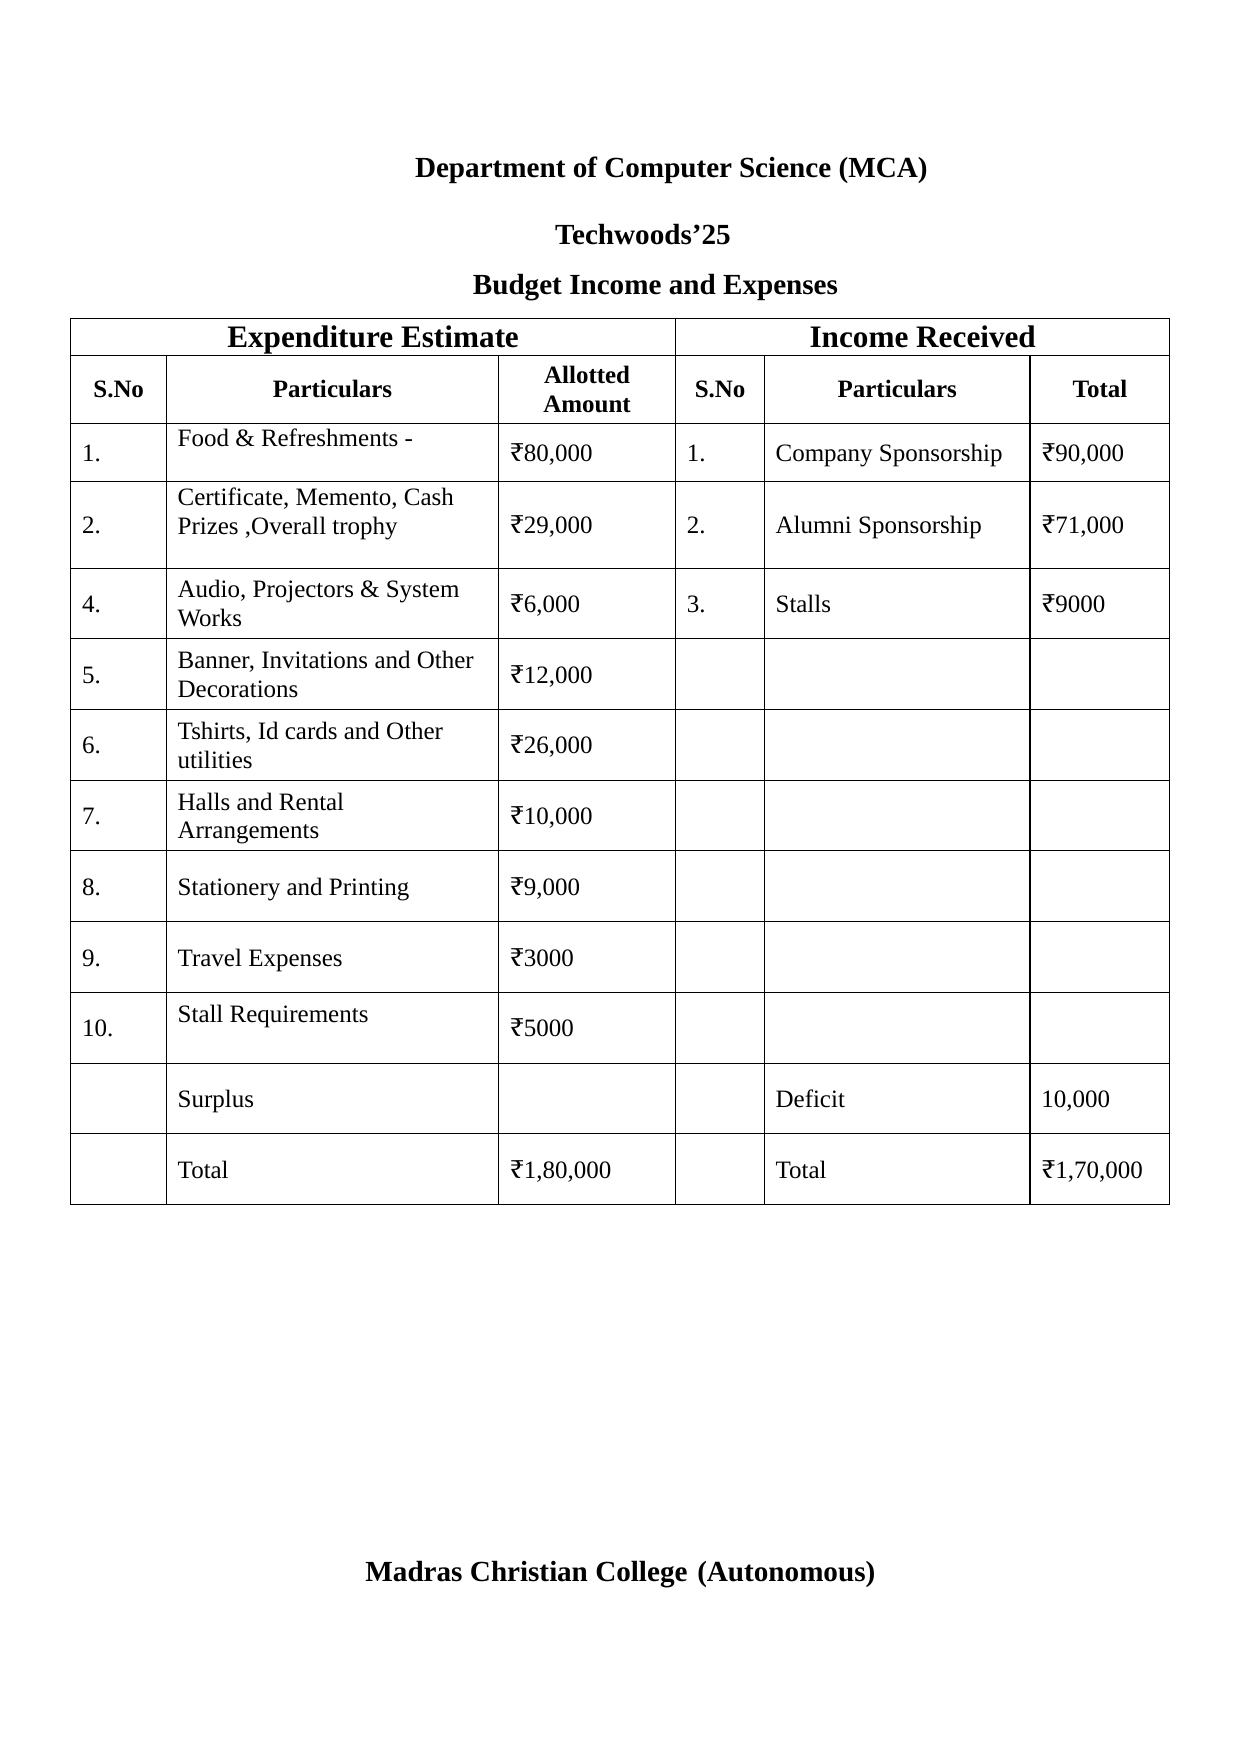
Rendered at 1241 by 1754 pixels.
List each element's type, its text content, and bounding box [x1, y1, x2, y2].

table_cell [1031, 922, 1169, 992]
table_cell ₹71,000 [1031, 482, 1169, 567]
table_cell [676, 1134, 764, 1204]
table_cell [1031, 781, 1169, 850]
table_cell ₹29,000 [499, 482, 675, 567]
table_cell 10,000 [1031, 1064, 1169, 1133]
table_cell Allotted Amount [499, 356, 675, 422]
table_cell Particulars [765, 356, 1029, 422]
table_cell ₹5000 [499, 993, 675, 1063]
table_cell S.No [71, 356, 166, 422]
table_cell [676, 851, 764, 921]
text Budget Income and Expenses [298, 267, 1090, 301]
table_cell [765, 993, 1029, 1063]
table_cell [765, 922, 1029, 992]
table_cell Total [167, 1134, 498, 1204]
table_cell ₹1,80,000 [499, 1134, 675, 1204]
table_cell 8. [71, 851, 166, 921]
table_cell [1031, 851, 1169, 921]
table_cell Stall Requirements [167, 993, 498, 1063]
table_cell [1031, 993, 1169, 1063]
table_cell 5. [71, 639, 166, 709]
text Madras Christian College (Autonomous) [150, 1554, 1090, 1587]
table_cell ₹10,000 [499, 781, 675, 850]
table_cell Stalls [765, 569, 1029, 638]
table_cell Travel Expenses [167, 922, 498, 992]
list Techwoods’25 [450, 217, 1090, 251]
table_cell ₹6,000 [499, 569, 675, 638]
table_cell 3. [676, 569, 764, 638]
table_cell [676, 922, 764, 992]
table_cell Banner, Invitations and Other Decorations [167, 639, 498, 709]
table_cell [765, 851, 1029, 921]
table_cell ₹26,000 [499, 710, 675, 780]
table_cell Particulars [167, 356, 498, 422]
table_cell Total [1031, 356, 1169, 422]
table_cell [499, 1064, 675, 1133]
table_header Expenditure Estimate [71, 319, 675, 354]
table_cell Audio, Projectors & System Works [167, 569, 498, 638]
table_cell ₹3000 [499, 922, 675, 992]
table_cell [676, 1064, 764, 1133]
table_cell 10. [71, 993, 166, 1063]
table_cell Stationery and Printing [167, 851, 498, 921]
table_cell 1. [71, 424, 166, 481]
table_cell 7. [71, 781, 166, 850]
table_cell [676, 781, 764, 850]
table_cell ₹90,000 [1031, 424, 1169, 481]
list Department of Computer Science (MCA) [327, 150, 1090, 183]
table_cell 1. [676, 424, 764, 481]
table_cell [71, 1134, 166, 1204]
table_cell Company Sponsorship [765, 424, 1029, 481]
table_cell 2. [71, 482, 166, 567]
table_cell [1031, 639, 1169, 709]
table_cell 9. [71, 922, 166, 992]
table_cell ₹9000 [1031, 569, 1169, 638]
table_cell Certificate, Memento, Cash Prizes ,Overall trophy [167, 482, 498, 567]
table_cell [71, 1064, 166, 1133]
table_cell ₹9,000 [499, 851, 675, 921]
table_cell [676, 639, 764, 709]
table_cell 4. [71, 569, 166, 638]
table_cell Food & Refreshments - [167, 424, 498, 481]
table_cell ₹80,000 [499, 424, 675, 481]
table_cell 2. [676, 482, 764, 567]
table_cell Deficit [765, 1064, 1029, 1133]
table_cell [676, 710, 764, 780]
table_cell Halls and Rental Arrangements [167, 781, 498, 850]
table_cell [676, 993, 764, 1063]
table_cell S.No [676, 356, 764, 422]
table_cell [1031, 710, 1169, 780]
table_cell Total [765, 1134, 1029, 1204]
table_cell 6. [71, 710, 166, 780]
table_cell [765, 639, 1029, 709]
table_cell Tshirts, Id cards and Other utilities [167, 710, 498, 780]
table_cell [765, 710, 1029, 780]
table_header Income Received [676, 319, 1169, 354]
table_cell ₹1,70,000 [1031, 1134, 1169, 1204]
table_cell Surplus [167, 1064, 498, 1133]
table_cell ₹12,000 [499, 639, 675, 709]
table_cell Alumni Sponsorship [765, 482, 1029, 567]
table_cell [765, 781, 1029, 850]
